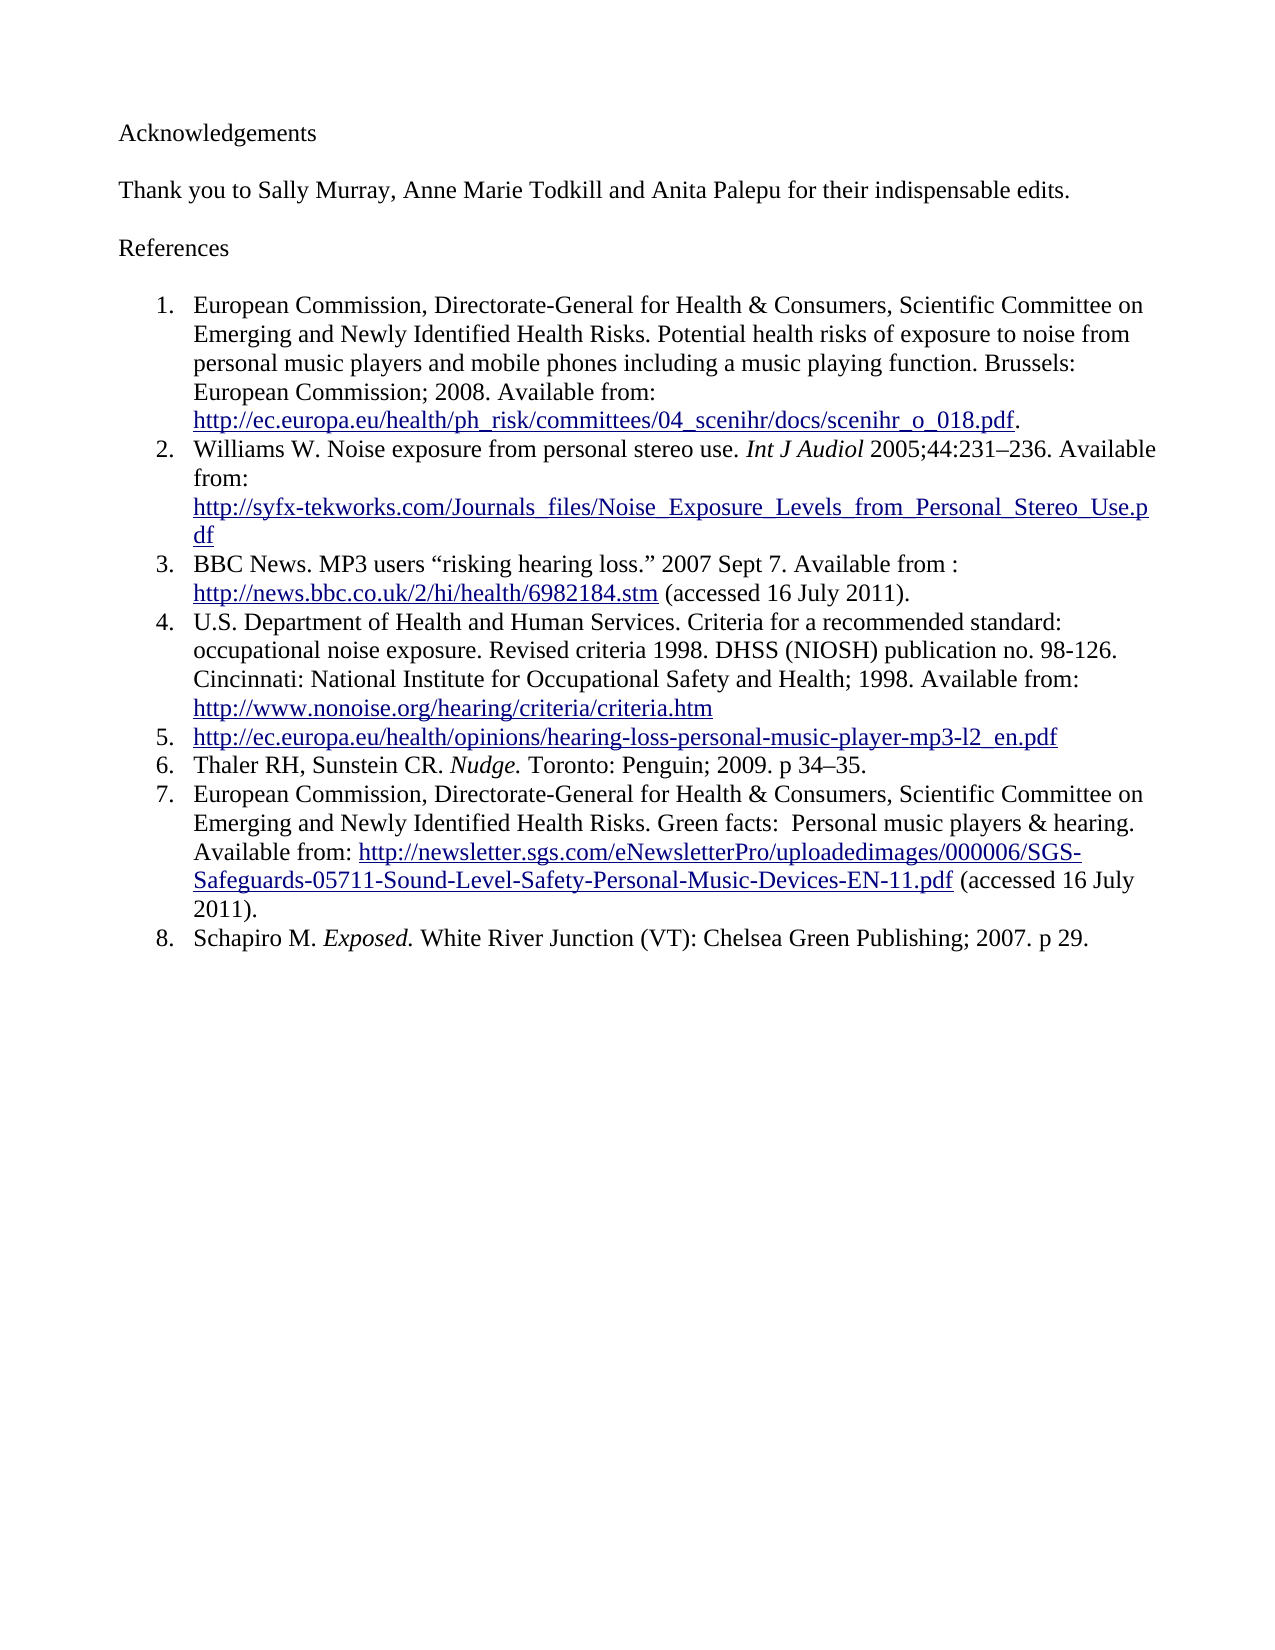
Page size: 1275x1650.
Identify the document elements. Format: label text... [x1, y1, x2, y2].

text Thank you to Sally Murray, Anne Marie Todkill and Anita Palepu for their indispensable edits. [118, 176, 1157, 204]
list European Commission, Directorate-General for Health & Consumers, Scientific Committee on Emerging and Newly Identified Health Risks. Green facts: Personal music players & hearing. Available from: http://newsletter.sgs.com/eNewsletterPro/uploadedimages/000006/SGS-Safeguards-05711-Sound-Level-Safety-Personal-Music-Devices-EN-11.pdf (accessed 16 July 2011). [156, 779, 1157, 923]
list U.S. Department of Health and Human Services. Criteria for a recommended standard: occupational noise exposure. Revised criteria 1998. DHSS (NIOSH) publication no. 98-126. Cincinnati: National Institute for Occupational Safety and Health; 1998. Available from: http://www.nonoise.org/hearing/criteria/criteria.htm [156, 607, 1157, 722]
list Williams W. Noise exposure from personal stereo use. Int J Audiol 2005;44:231–236. Available from: http://syfx-tekworks.com/Journals_files/Noise_Exposure_Levels_from_Personal_Stereo_Use.pdf [156, 434, 1157, 549]
list http://ec.europa.eu/health/opinions/hearing-loss-personal-music-player-mp3-l2_en.pdf [156, 722, 1157, 751]
list Thaler RH, Sunstein CR. Nudge. Toronto: Penguin; 2009. p 34–35. [156, 751, 1157, 779]
text References [118, 233, 1157, 262]
list BBC News. MP3 users “risking hearing loss.” 2007 Sept 7. Available from : http://news.bbc.co.uk/2/hi/health/6982184.stm (accessed 16 July 2011). [156, 549, 1157, 607]
list Schapiro M. Exposed. White River Junction (VT): Chelsea Green Publishing; 2007. p 29. [156, 923, 1157, 952]
text Acknowledgements [118, 118, 1157, 147]
list European Commission, Directorate-General for Health & Consumers, Scientific Committee on Emerging and Newly Identified Health Risks. Potential health risks of exposure to noise from personal music players and mobile phones including a music playing function. Brussels: European Commission; 2008. Available from: http://ec.europa.eu/health/ph_risk/committees/04_scenihr/docs/scenihr_o_018.pdf. [156, 291, 1157, 434]
